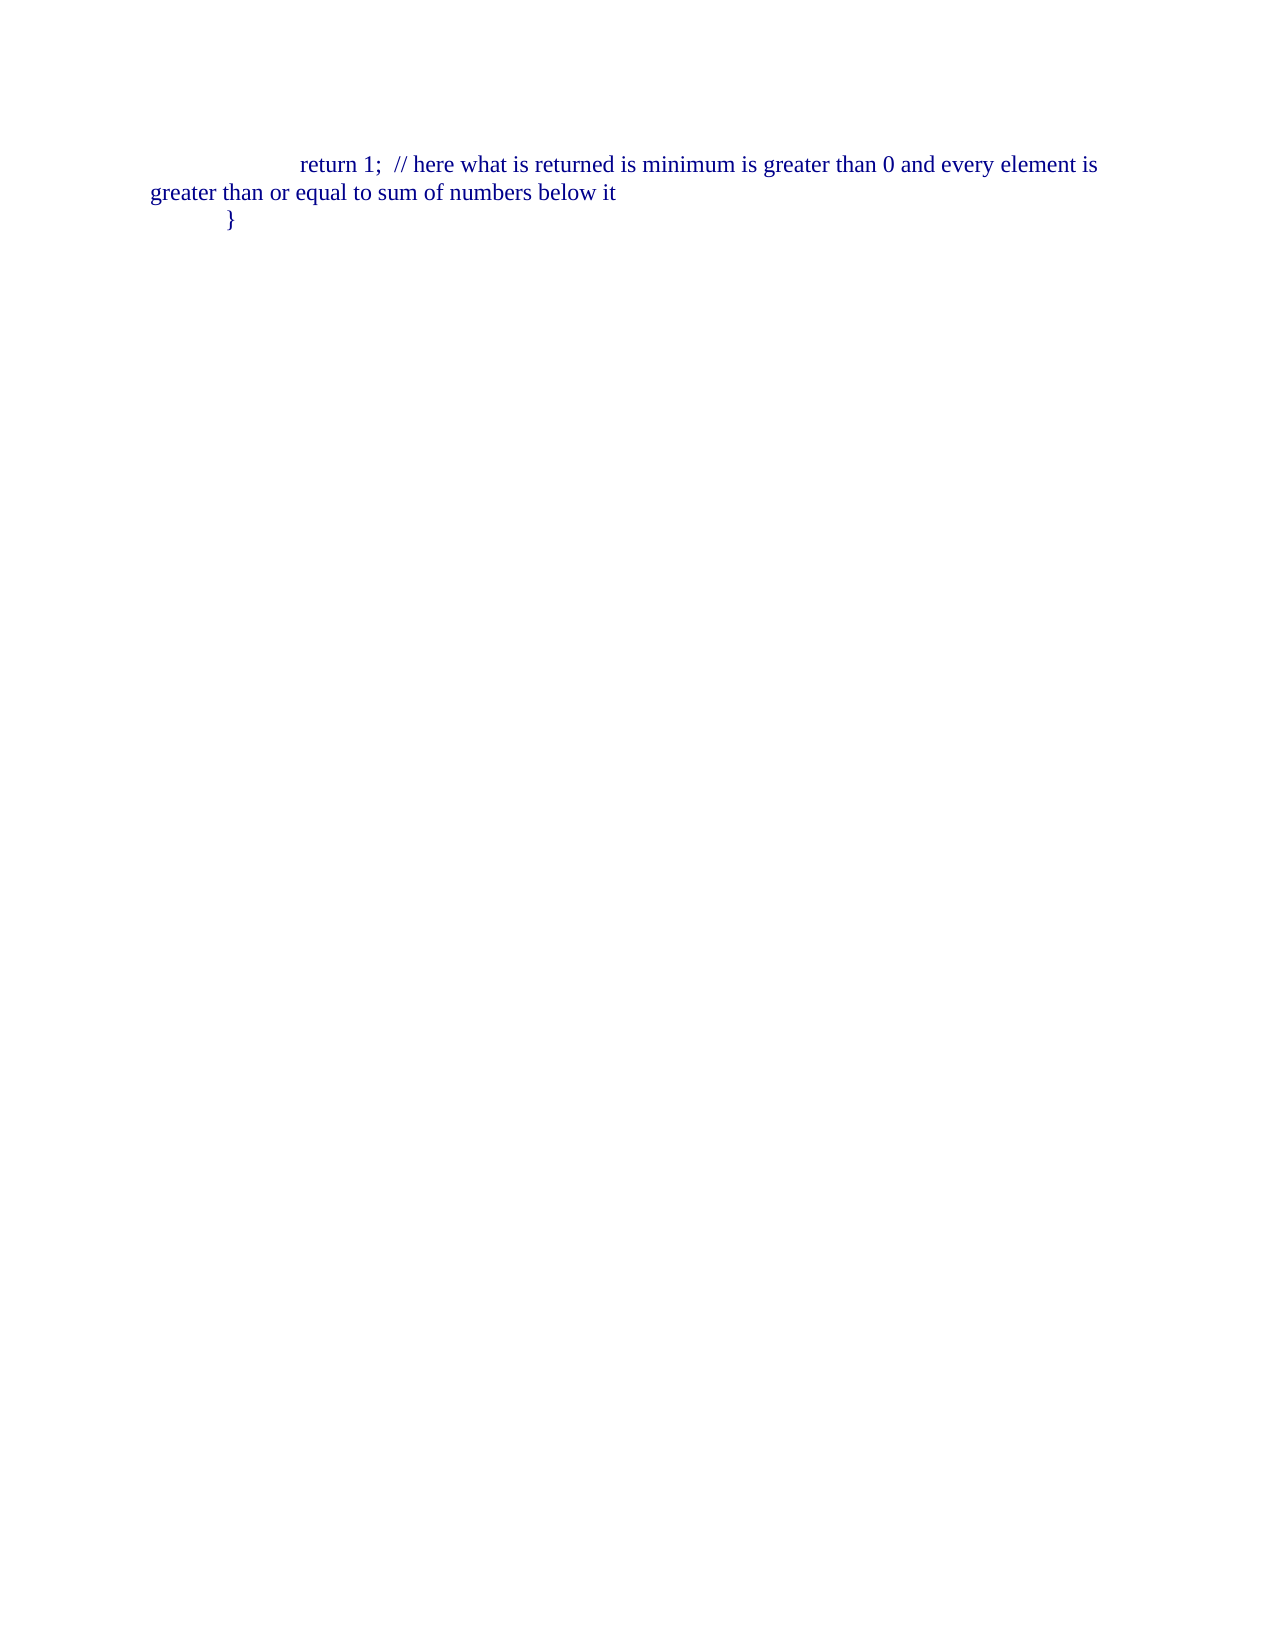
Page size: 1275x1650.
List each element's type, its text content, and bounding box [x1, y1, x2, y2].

text } [150, 205, 1125, 233]
text return 1; // here what is returned is minimum is greater than 0 and every element is greater than or equal to sum of numbers below it [150, 150, 1125, 205]
